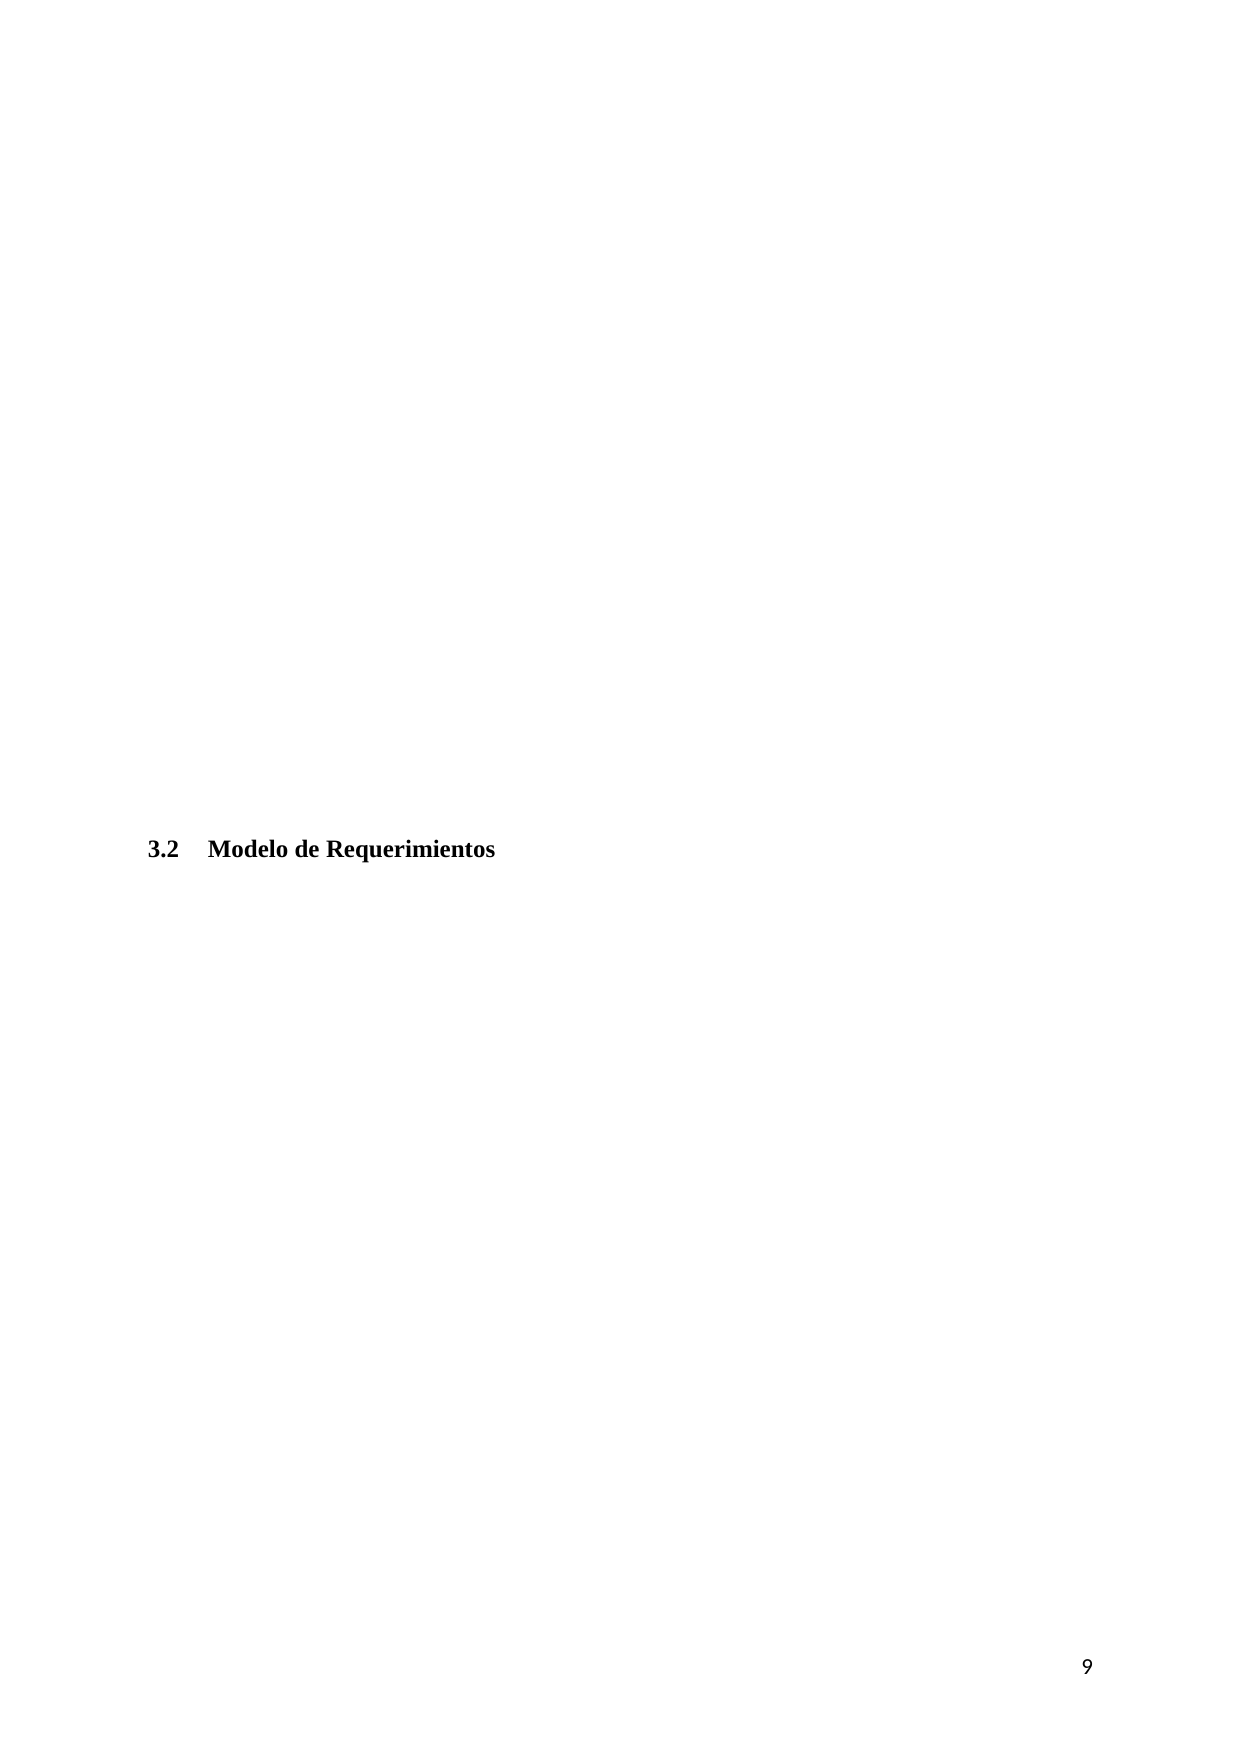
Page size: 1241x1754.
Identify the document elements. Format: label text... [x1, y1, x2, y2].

subtitle Modelo de Requerimientos [148, 834, 1092, 863]
